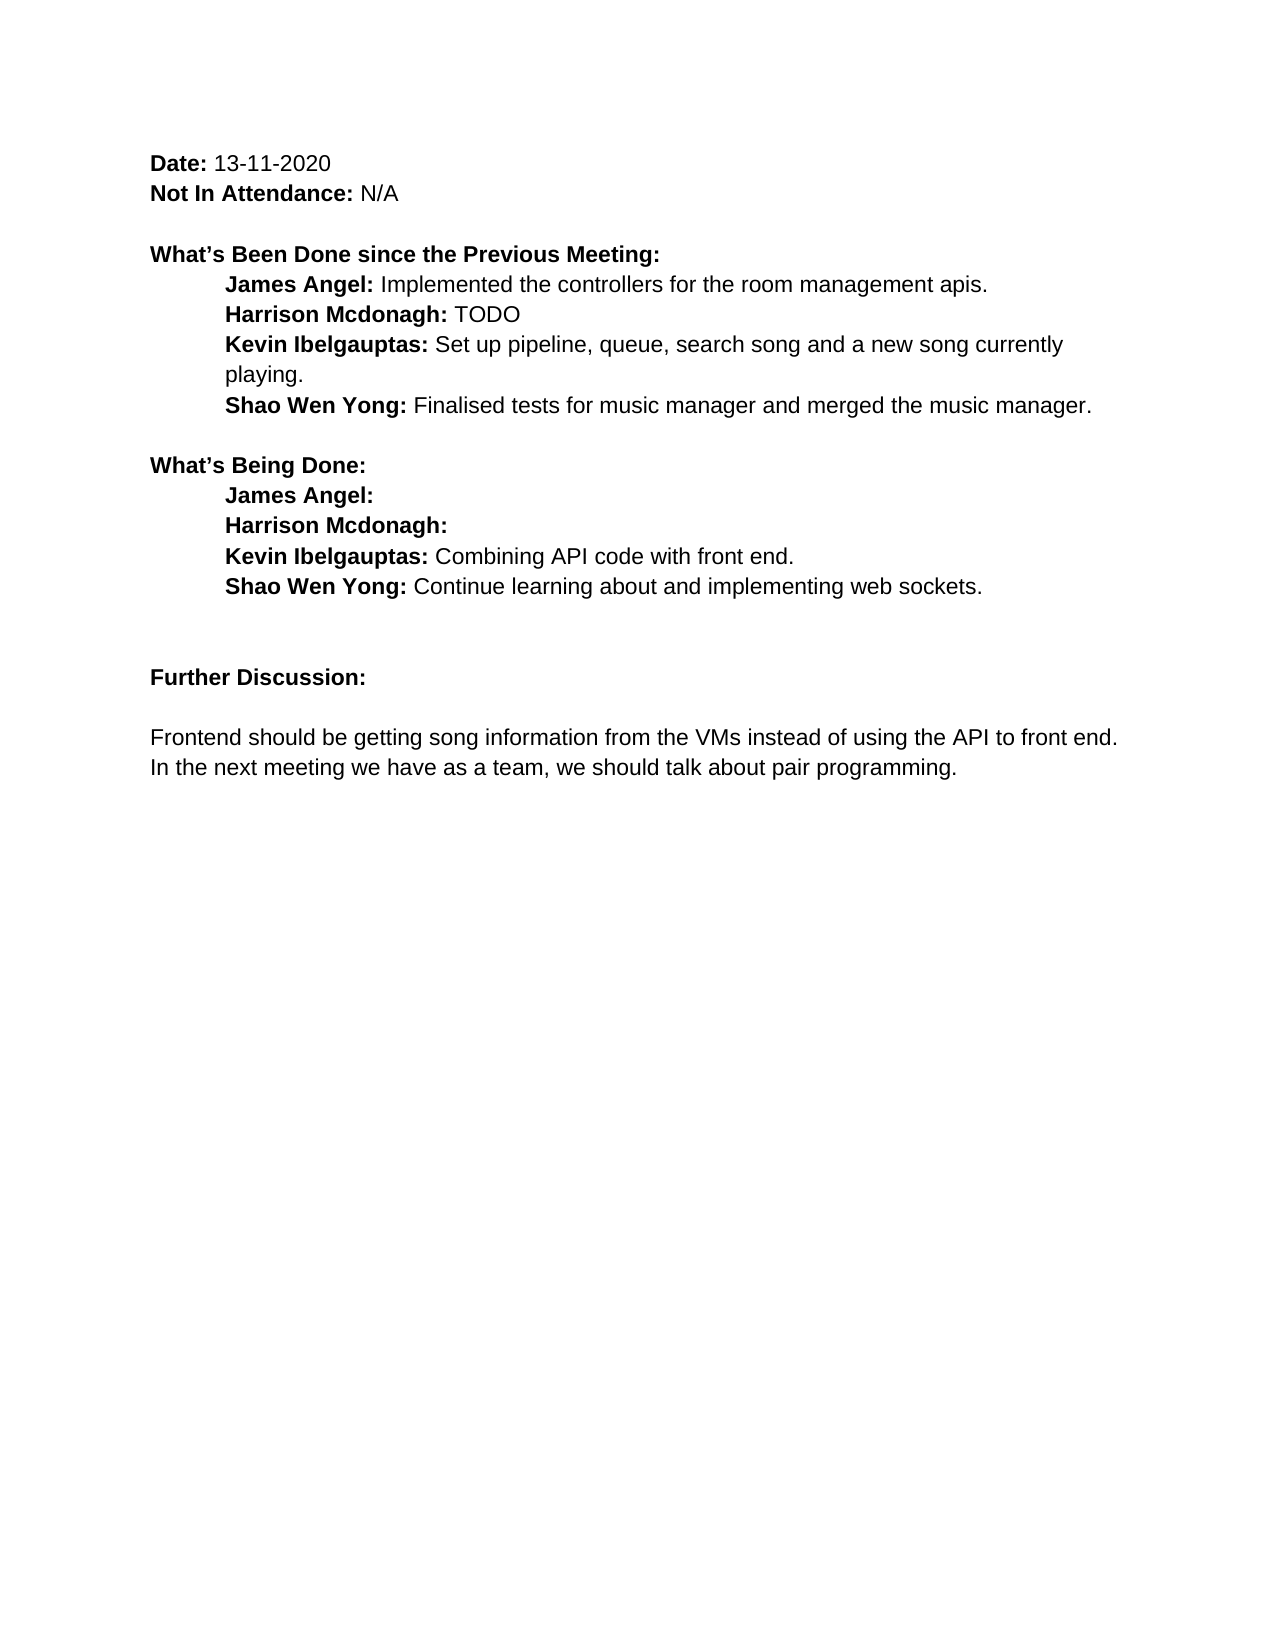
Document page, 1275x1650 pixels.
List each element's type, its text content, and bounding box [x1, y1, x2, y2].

text Further Discussion: [150, 663, 1125, 690]
text Not In Attendance: N/A [150, 180, 1125, 207]
text What’s Being Done: [150, 452, 1125, 478]
text Kevin Ibelgauptas: Set up pipeline, queue, search song and a new song currently playing. [225, 331, 1125, 388]
text James Angel: Implemented the controllers for the room management apis. [225, 271, 1125, 297]
text James Angel: [225, 482, 1125, 509]
text Kevin Ibelgauptas: Combining API code with front end. [225, 543, 1125, 569]
text In the next meeting we have as a team, we should talk about pair programming. [150, 754, 1125, 781]
text Shao Wen Yong: Finalised tests for music manager and merged the music manager. [225, 392, 1125, 418]
text Harrison Mcdonagh: [225, 512, 1125, 539]
text Frontend should be getting song information from the VMs instead of using the API to front end. [150, 694, 1125, 750]
text Shao Wen Yong: Continue learning about and implementing web sockets. [225, 573, 1125, 599]
text Date: 13-11-2020 [150, 150, 1125, 176]
text What’s Been Done since the Previous Meeting: [150, 241, 1125, 267]
text Harrison Mcdonagh: TODO [225, 301, 1125, 327]
